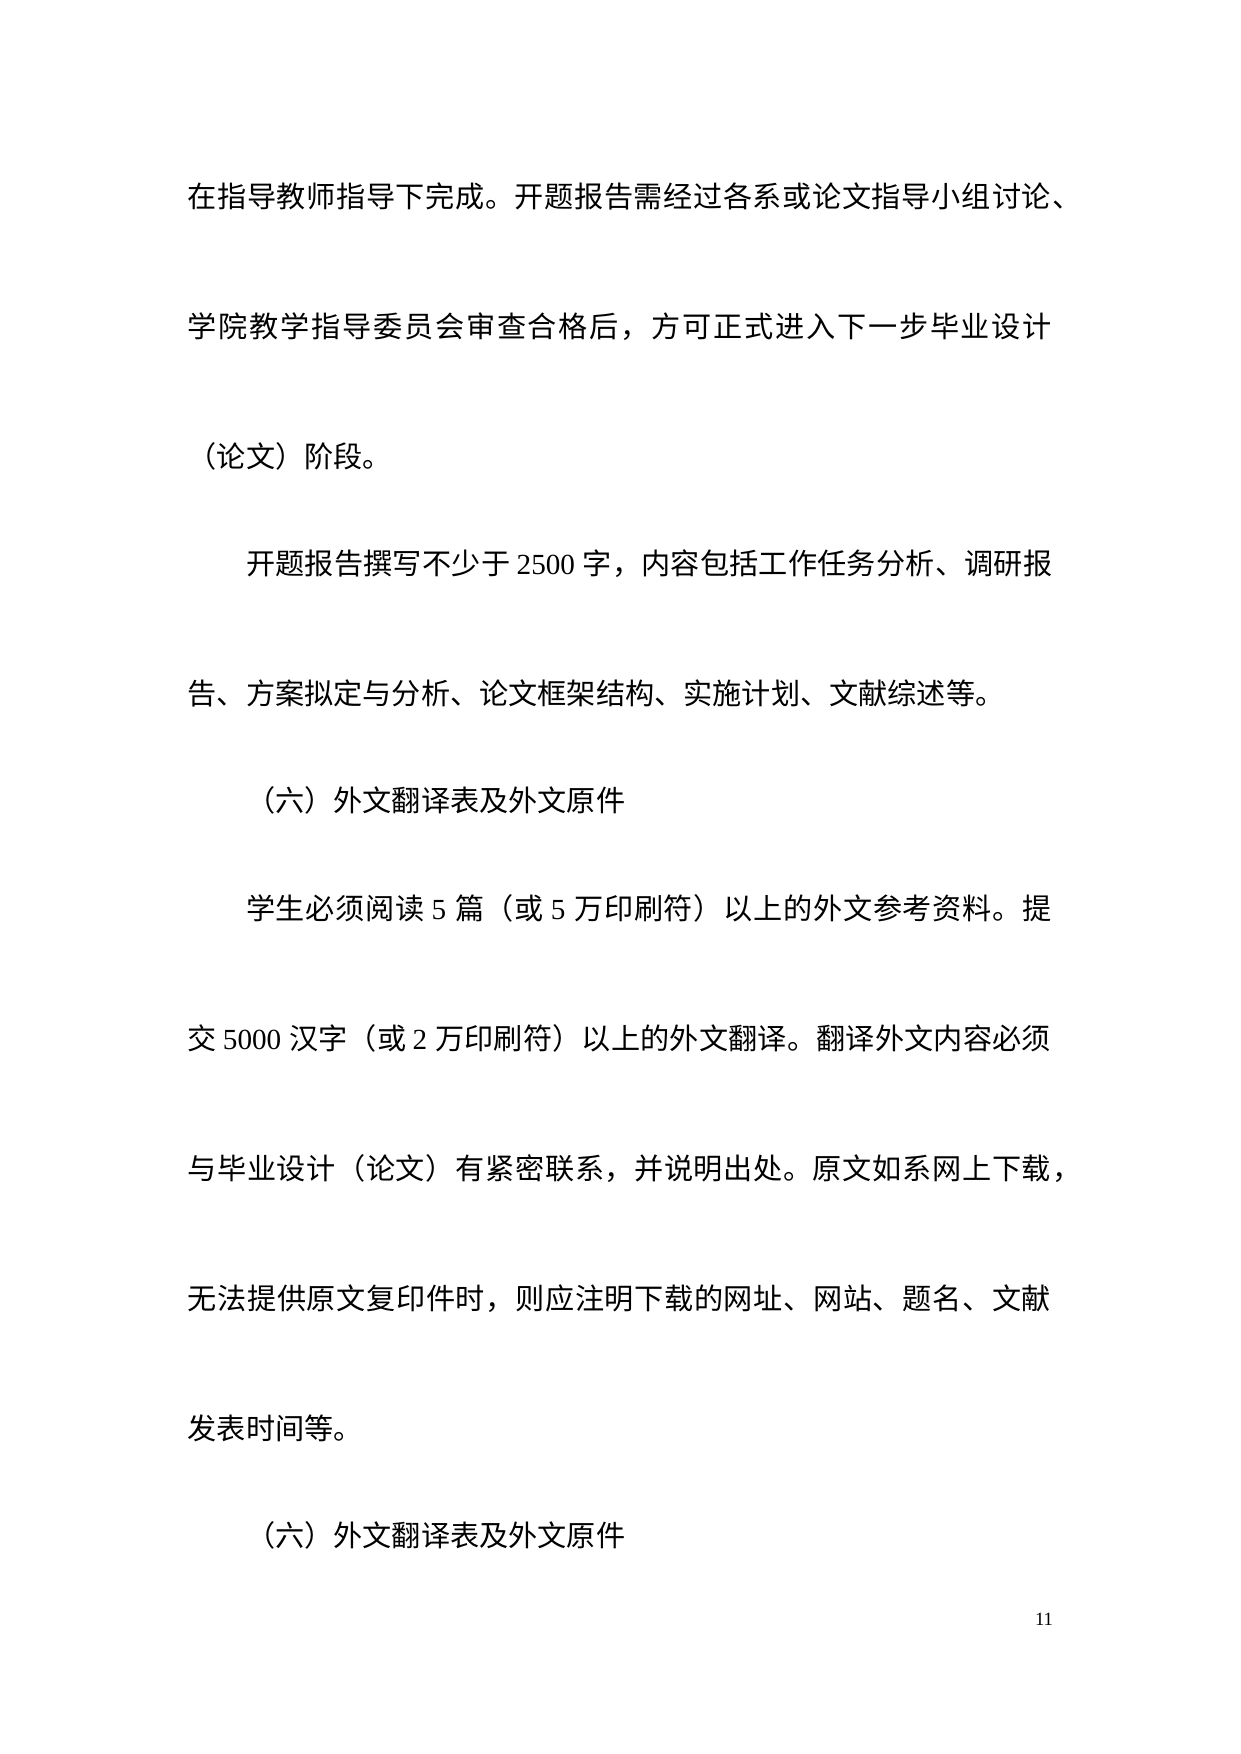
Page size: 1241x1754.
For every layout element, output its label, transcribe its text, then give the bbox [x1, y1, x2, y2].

text （六）外文翻译表及外文原件 [187, 767, 1053, 832]
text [187, 874, 1053, 1459]
text （六）外文翻译表及外文原件 [187, 1501, 1053, 1566]
text 开题报告撰写不少于2500 字，内容包括工作任务分析、调研报告、方案拟定与分析、论文框架结构、实施计划、文献综述等。 [187, 529, 1053, 724]
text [187, 162, 1053, 487]
